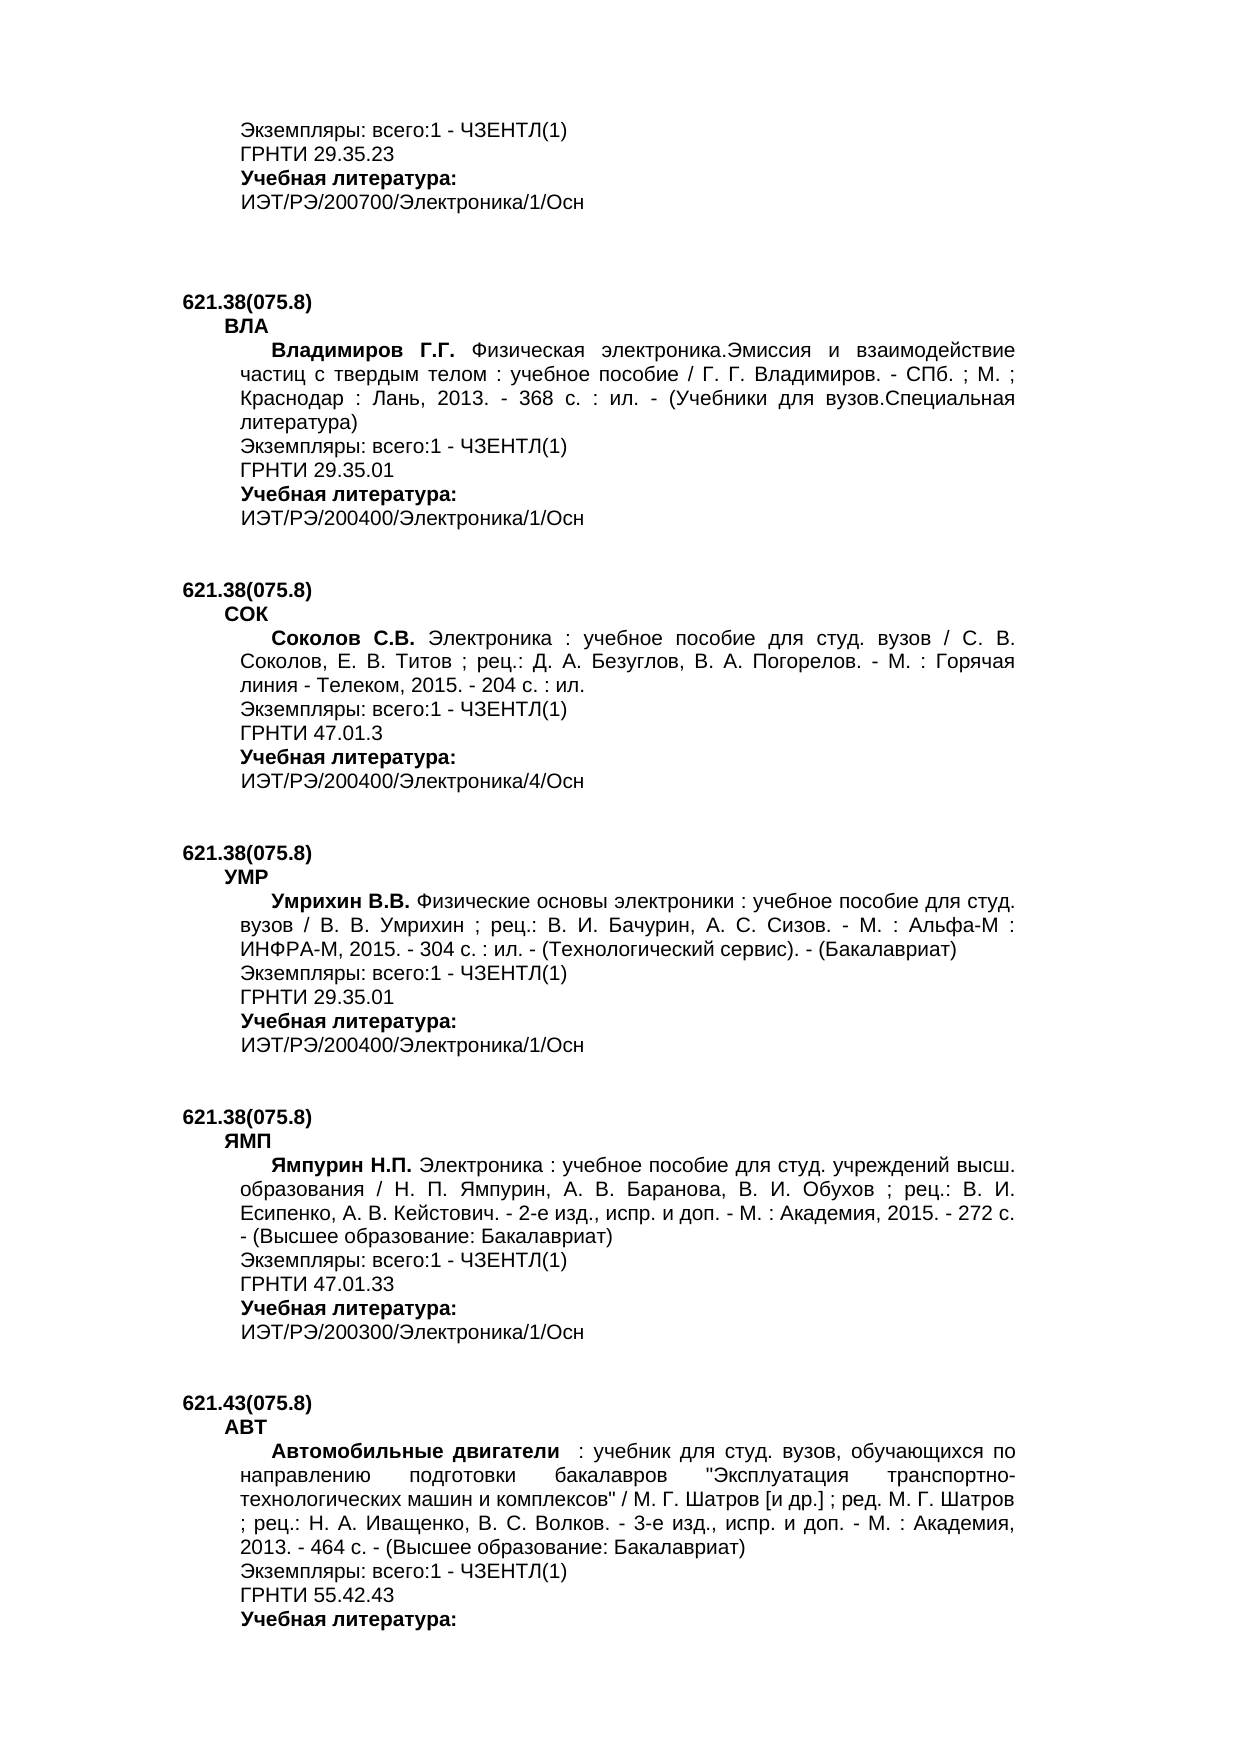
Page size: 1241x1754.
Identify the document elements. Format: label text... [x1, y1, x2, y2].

text 621.38(075.8) [182, 577, 1152, 601]
text УМР [224, 865, 1152, 889]
text Автомобильные двигатели : учебник для студ. вузов, обучающихся по направлению подготовки бакалавров "Эксплуатация транспортно-технологических машин и комплексов" / М. Г. Шатров [и др.] ; ред. М. Г. Шатров ; рец.: Н. А. Иващенко, В. С. Волков. - 3-е изд., испр. и доп. - М. : Академия, 2013. - 464 с. - (Высшее образование: Бакалавриат) [240, 1439, 1016, 1559]
text Учебная литература: [177, 1009, 1152, 1033]
text ГРНТИ 55.42.43 [240, 1583, 1016, 1607]
text Учебная литература: [177, 166, 1152, 190]
text АВТ [224, 1415, 1152, 1439]
text 621.38(075.8) [182, 1104, 1152, 1128]
text ВЛА [224, 314, 1152, 338]
text Учебная литература: [240, 745, 1016, 769]
text ИЭТ/РЭ/200400/Электроника/1/Осн [177, 506, 1152, 529]
text ИЭТ/РЭ/200300/Электроника/1/Осн [177, 1320, 1152, 1344]
text Учебная литература: [177, 482, 1152, 506]
text Экземпляры: всего:1 - ЧЗЕНТЛ(1) [240, 1248, 1016, 1272]
text Учебная литература: [177, 1607, 1152, 1631]
text 621.38(075.8) [182, 841, 1152, 865]
text ГРНТИ 47.01.33 [240, 1272, 1016, 1296]
text Ямпурин Н.П. Электроника : учебное пособие для студ. учреждений высш. образования / Н. П. Ямпурин, А. В. Баранова, В. И. Обухов ; рец.: В. И. Есипенко, А. В. Кейстович. - 2-е изд., испр. и доп. - М. : Академия, 2015. - 272 с. - (Высшее образование: Бакалавриат) [240, 1152, 1016, 1248]
text ИЭТ/РЭ/200700/Электроника/1/Осн [177, 190, 1152, 214]
text 621.38(075.8) [182, 290, 1152, 314]
text ГРНТИ 29.35.01 [240, 458, 1016, 482]
text ГРНТИ 47.01.3 [240, 721, 1016, 745]
text Соколов С.В. Электроника : учебное пособие для студ. вузов / С. В. Соколов, Е. В. Титов ; рец.: Д. А. Безуглов, В. А. Погорелов. - М. : Горячая линия - Телеком, 2015. - 204 с. : ил. [240, 625, 1016, 697]
text Экземпляры: всего:1 - ЧЗЕНТЛ(1) [240, 434, 1016, 458]
text Экземпляры: всего:1 - ЧЗЕНТЛ(1) [240, 1559, 1016, 1583]
text Экземпляры: всего:1 - ЧЗЕНТЛ(1) [240, 118, 1016, 142]
text ЯМП [224, 1128, 1152, 1152]
text ГРНТИ 29.35.01 [240, 985, 1016, 1009]
text 621.43(075.8) [182, 1391, 1152, 1415]
text Экземпляры: всего:1 - ЧЗЕНТЛ(1) [240, 697, 1016, 721]
text ИЭТ/РЭ/200400/Электроника/1/Осн [177, 1033, 1152, 1057]
text Экземпляры: всего:1 - ЧЗЕНТЛ(1) [240, 961, 1016, 985]
text СОК [224, 601, 1152, 625]
text Владимиров Г.Г. Физическая электроника.Эмиссия и взаимодействие частиц с твердым телом : учебное пособие / Г. Г. Владимиров. - СПб. ; М. ; Краснодар : Лань, 2013. - 368 с. : ил. - (Учебники для вузов.Специальная литература) [240, 338, 1016, 434]
text ГРНТИ 29.35.23 [240, 142, 1016, 166]
text Учебная литература: [177, 1296, 1152, 1320]
text ИЭТ/РЭ/200400/Электроника/4/Осн [177, 769, 1152, 793]
text Умрихин В.В. Физические основы электроники : учебное пособие для студ. вузов / В. В. Умрихин ; рец.: В. И. Бачурин, А. С. Сизов. - М. : Альфа-М : ИНФРА-М, 2015. - 304 с. : ил. - (Технологический сервис). - (Бакалавриат) [240, 889, 1016, 961]
